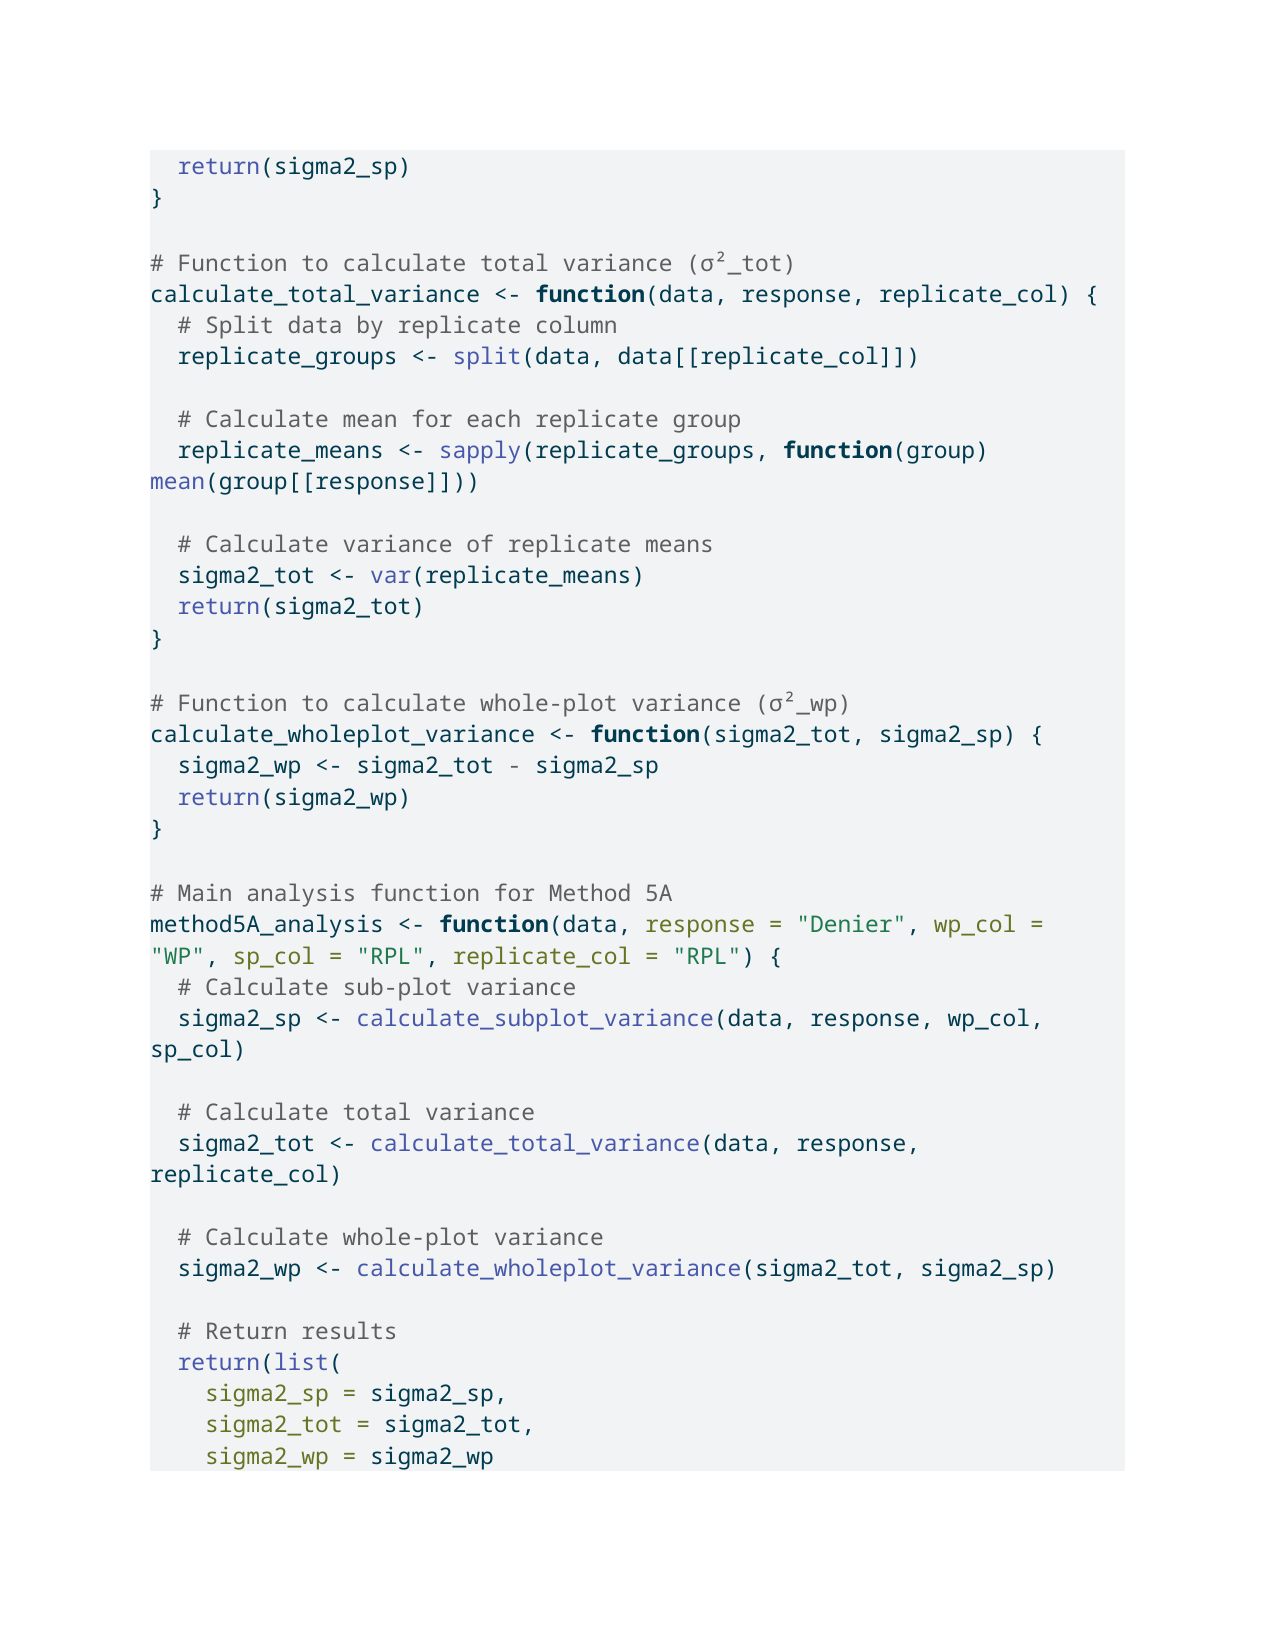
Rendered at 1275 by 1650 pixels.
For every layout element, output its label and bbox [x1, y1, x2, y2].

text [150, 150, 1125, 1471]
